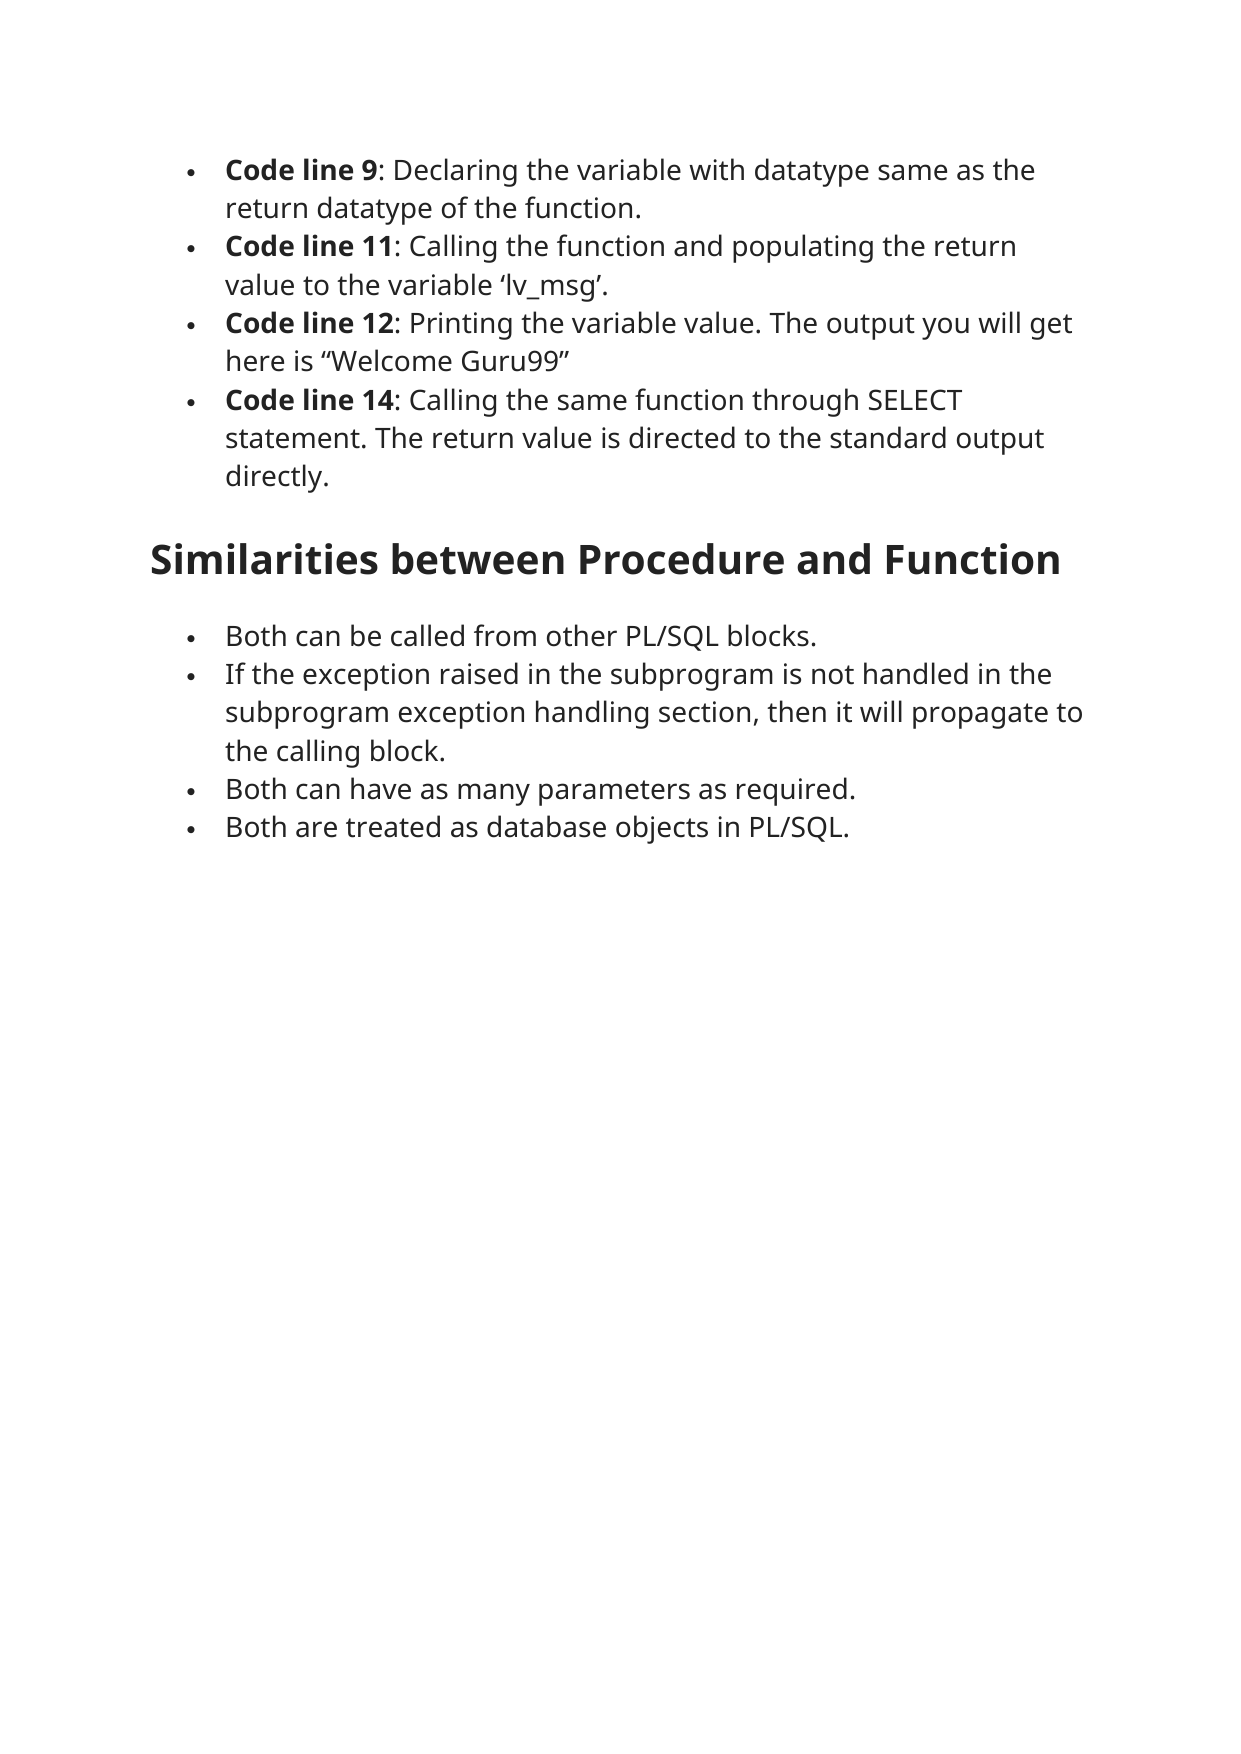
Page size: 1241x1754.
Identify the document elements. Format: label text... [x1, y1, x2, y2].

list If the exception raised in the subprogram is not handled in the subprogram exception handling section, then it will propagate to the calling block. [187, 654, 1090, 769]
list Both are treated as database objects in PL/SQL. [187, 807, 1090, 846]
list Both can be called from other PL/SQL blocks. [187, 616, 1090, 654]
list Code line 12: Printing the variable value. The output you will get here is “Welcome Guru99” [187, 303, 1090, 380]
list Code line 9: Declaring the variable with datatype same as the return datatype of the function. [187, 150, 1090, 227]
subtitle Similarities between Procedure and Function [150, 524, 1090, 587]
list Code line 14: Calling the same function through SELECT statement. The return value is directed to the standard output directly. [187, 380, 1090, 495]
list Both can have as many parameters as required. [187, 769, 1090, 807]
list Code line 11: Calling the function and populating the return value to the variable ‘lv_msg’. [187, 227, 1090, 303]
